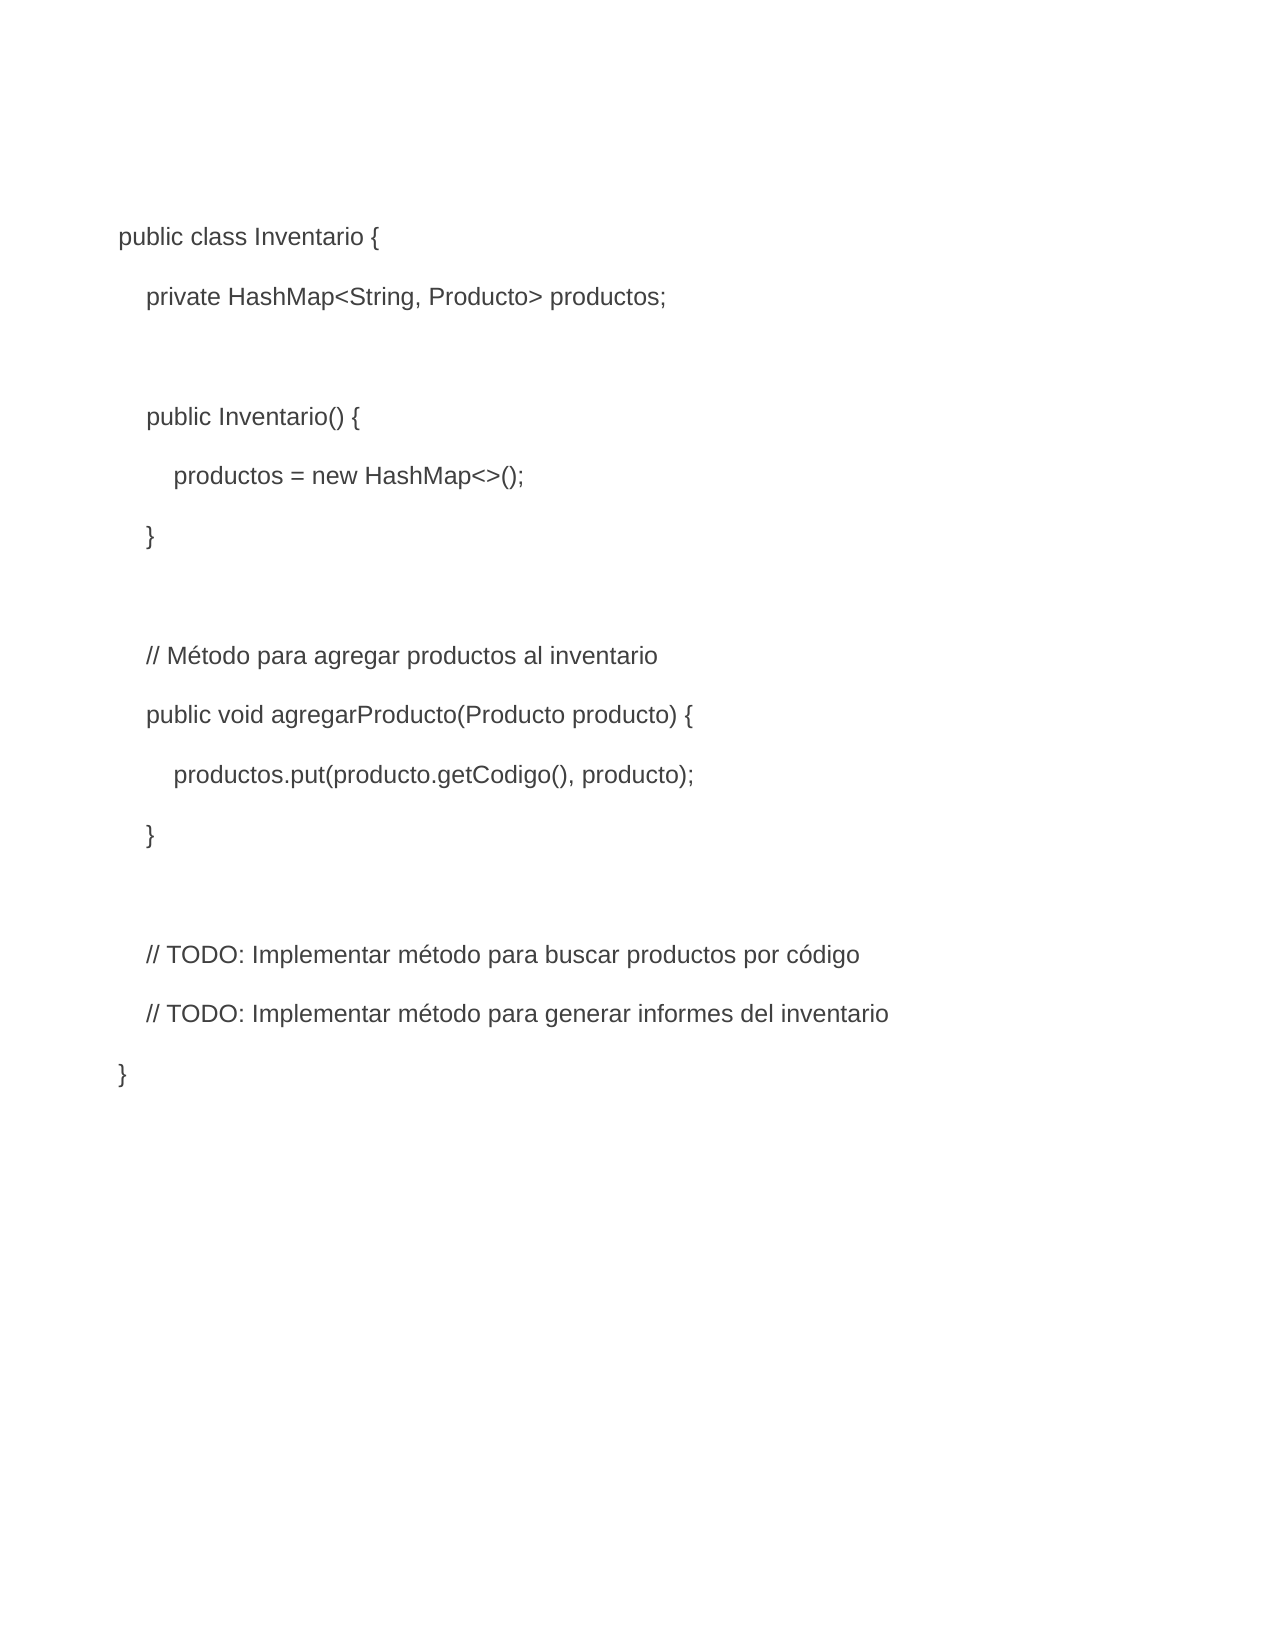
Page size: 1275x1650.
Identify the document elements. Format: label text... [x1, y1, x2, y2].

text // Método para agregar productos al inventario [118, 641, 1152, 669]
text } [118, 820, 1152, 849]
text productos.put(producto.getCodigo(), producto); [118, 760, 1152, 789]
text public Inventario() { [118, 402, 1152, 430]
text // TODO: Implementar método para buscar productos por código [118, 940, 1152, 968]
text private HashMap<String, Producto> productos; [118, 282, 1152, 311]
text public class Inventario { [118, 222, 1152, 251]
text } [118, 521, 1152, 550]
text // TODO: Implementar método para generar informes del inventario [118, 999, 1152, 1028]
text public void agregarProducto(Producto producto) { [118, 701, 1152, 729]
text } [118, 1059, 1152, 1088]
text productos = new HashMap<>(); [118, 461, 1152, 490]
